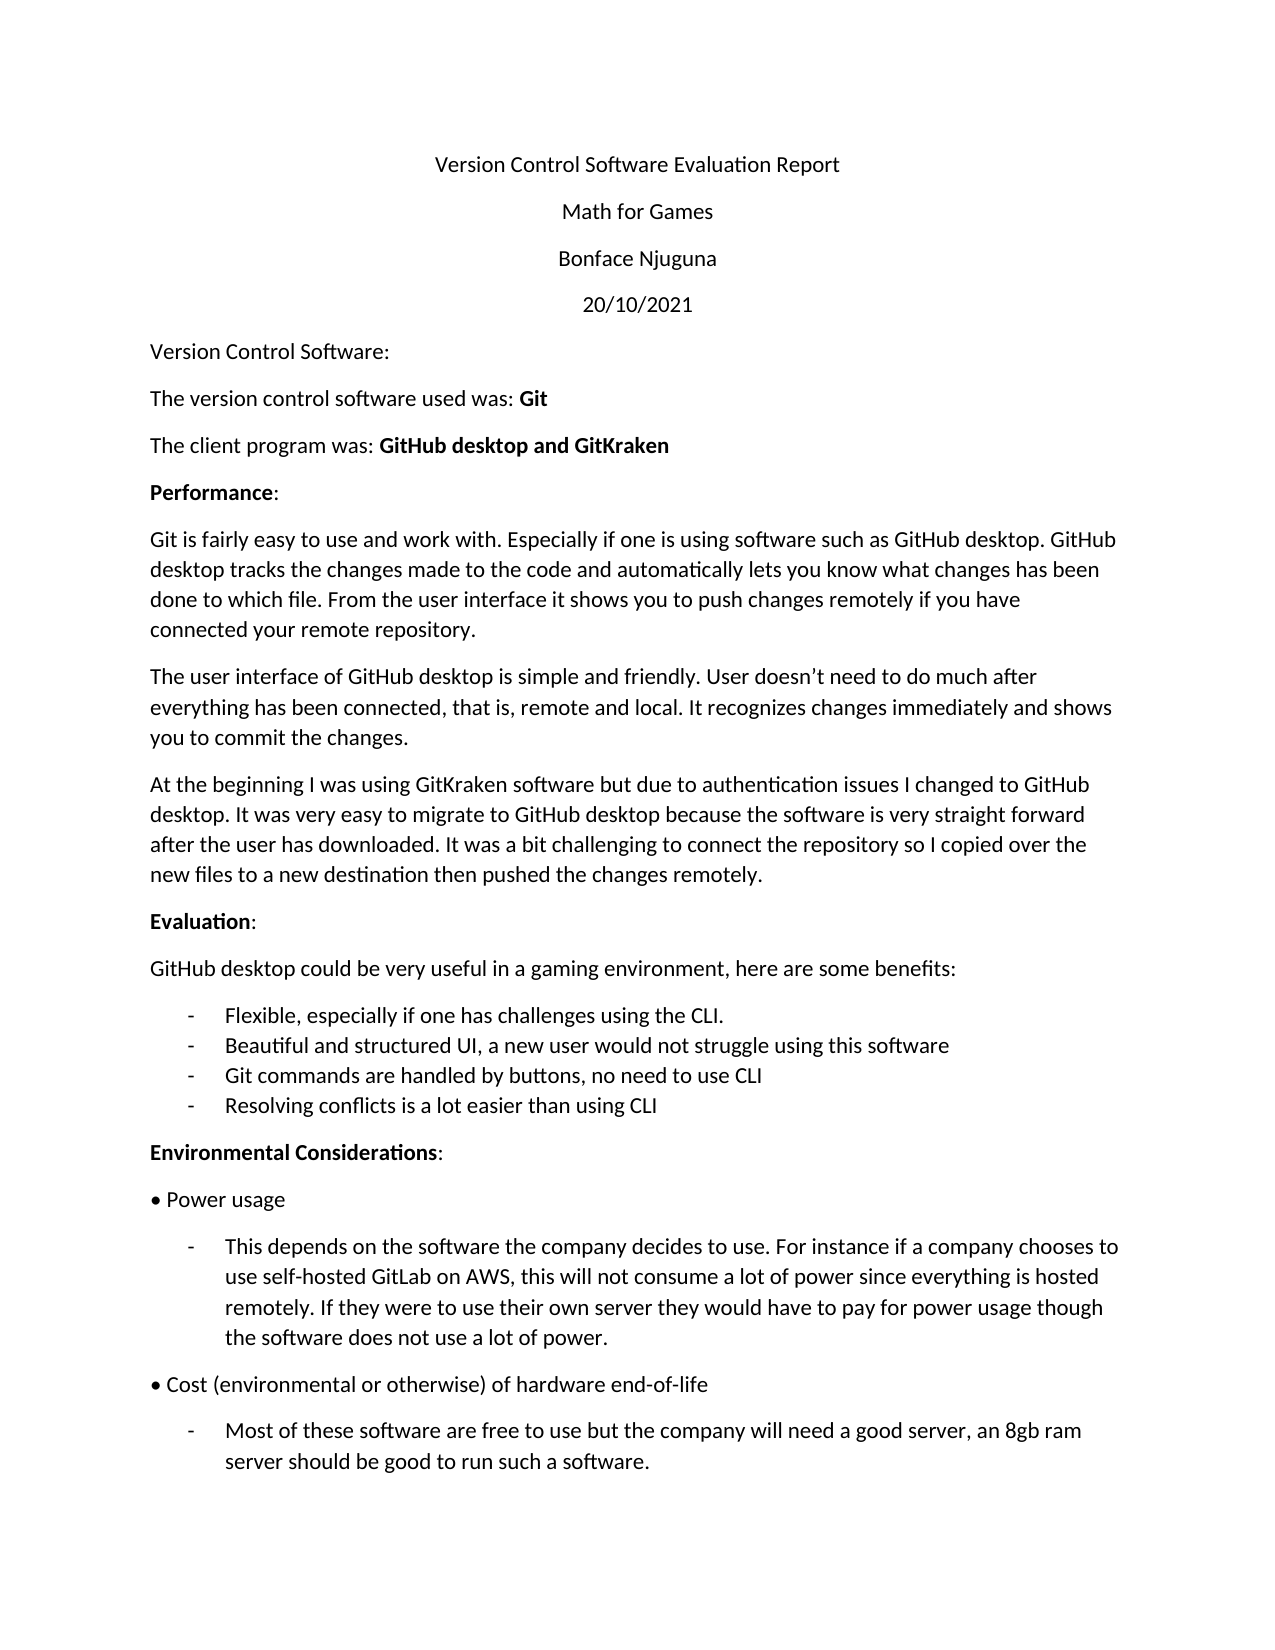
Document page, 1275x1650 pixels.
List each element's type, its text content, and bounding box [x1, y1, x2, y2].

list Beautiful and structured UI, a new user would not struggle using this software [187, 1031, 1125, 1059]
list Git commands are handled by buttons, no need to use CLI [187, 1061, 1125, 1089]
text The version control software used was: Git [150, 384, 1125, 412]
text The client program was: GitHub desktop and GitKraken [150, 431, 1125, 459]
text • Power usage [150, 1185, 1125, 1213]
text 20/10/2021 [150, 291, 1125, 319]
list This depends on the software the company decides to use. For instance if a company chooses to use self-hosted GitLab on AWS, this will not consume a lot of power since everything is hosted remotely. If they were to use their own server they would have to pay for power usage though the software does not use a lot of power. [187, 1232, 1125, 1351]
list Resolving conflicts is a lot easier than using CLI [187, 1092, 1125, 1120]
text Environmental Considerations: [150, 1138, 1125, 1167]
text Performance: [150, 478, 1125, 506]
text • Cost (environmental or otherwise) of hardware end-of-life [150, 1370, 1125, 1398]
text Git is fairly easy to use and work with. Especially if one is using software such as GitHub desktop. GitHub desktop tracks the changes made to the code and automatically lets you know what changes has been done to which file. From the user interface it shows you to push changes remotely if you have connected your remote repository. [150, 525, 1125, 644]
text At the beginning I was using GitKraken software but due to authentication issues I changed to GitHub desktop. It was very easy to migrate to GitHub desktop because the software is very straight forward after the user has downloaded. It was a bit challenging to connect the repository so I copied over the new files to a new destination then pushed the changes remotely. [150, 770, 1125, 888]
list Flexible, especially if one has challenges using the CLI. [187, 1001, 1125, 1029]
text Math for Games [150, 197, 1125, 225]
text Version Control Software Evaluation Report [150, 150, 1125, 178]
list Most of these software are free to use but the company will need a good server, an 8gb ram server should be good to run such a software. [187, 1417, 1125, 1475]
text Version Control Software: [150, 337, 1125, 366]
text GitHub desktop could be very useful in a gaming environment, here are some benefits: [150, 954, 1125, 982]
text The user interface of GitHub desktop is simple and friendly. User doesn’t need to do much after everything has been connected, that is, remote and local. It recognizes changes immediately and shows you to commit the changes. [150, 662, 1125, 751]
text Evaluation: [150, 907, 1125, 935]
text Bonface Njuguna [150, 244, 1125, 272]
